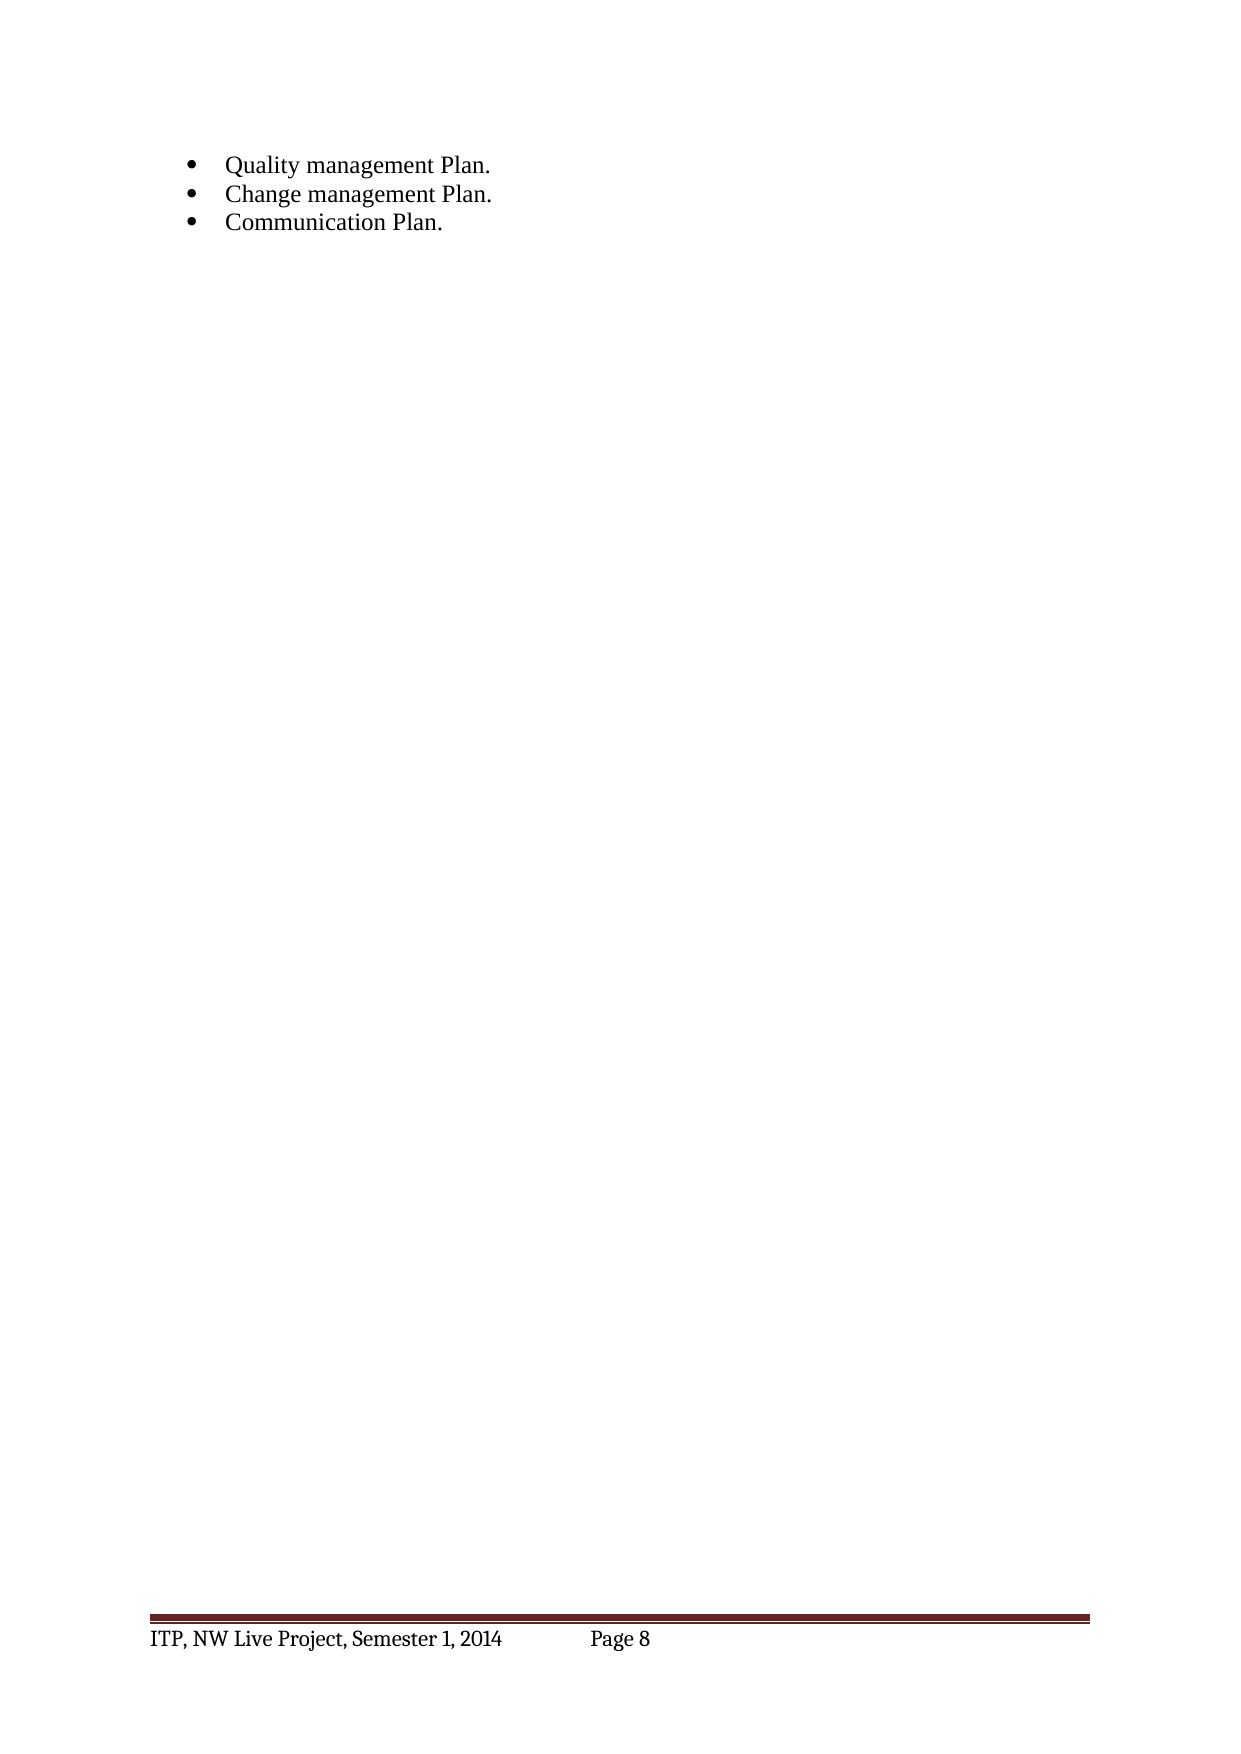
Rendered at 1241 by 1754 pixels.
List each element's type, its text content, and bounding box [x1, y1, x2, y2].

list Communication Plan. [187, 207, 1090, 236]
list Quality management Plan. [187, 150, 1090, 179]
list Change management Plan. [187, 179, 1090, 207]
